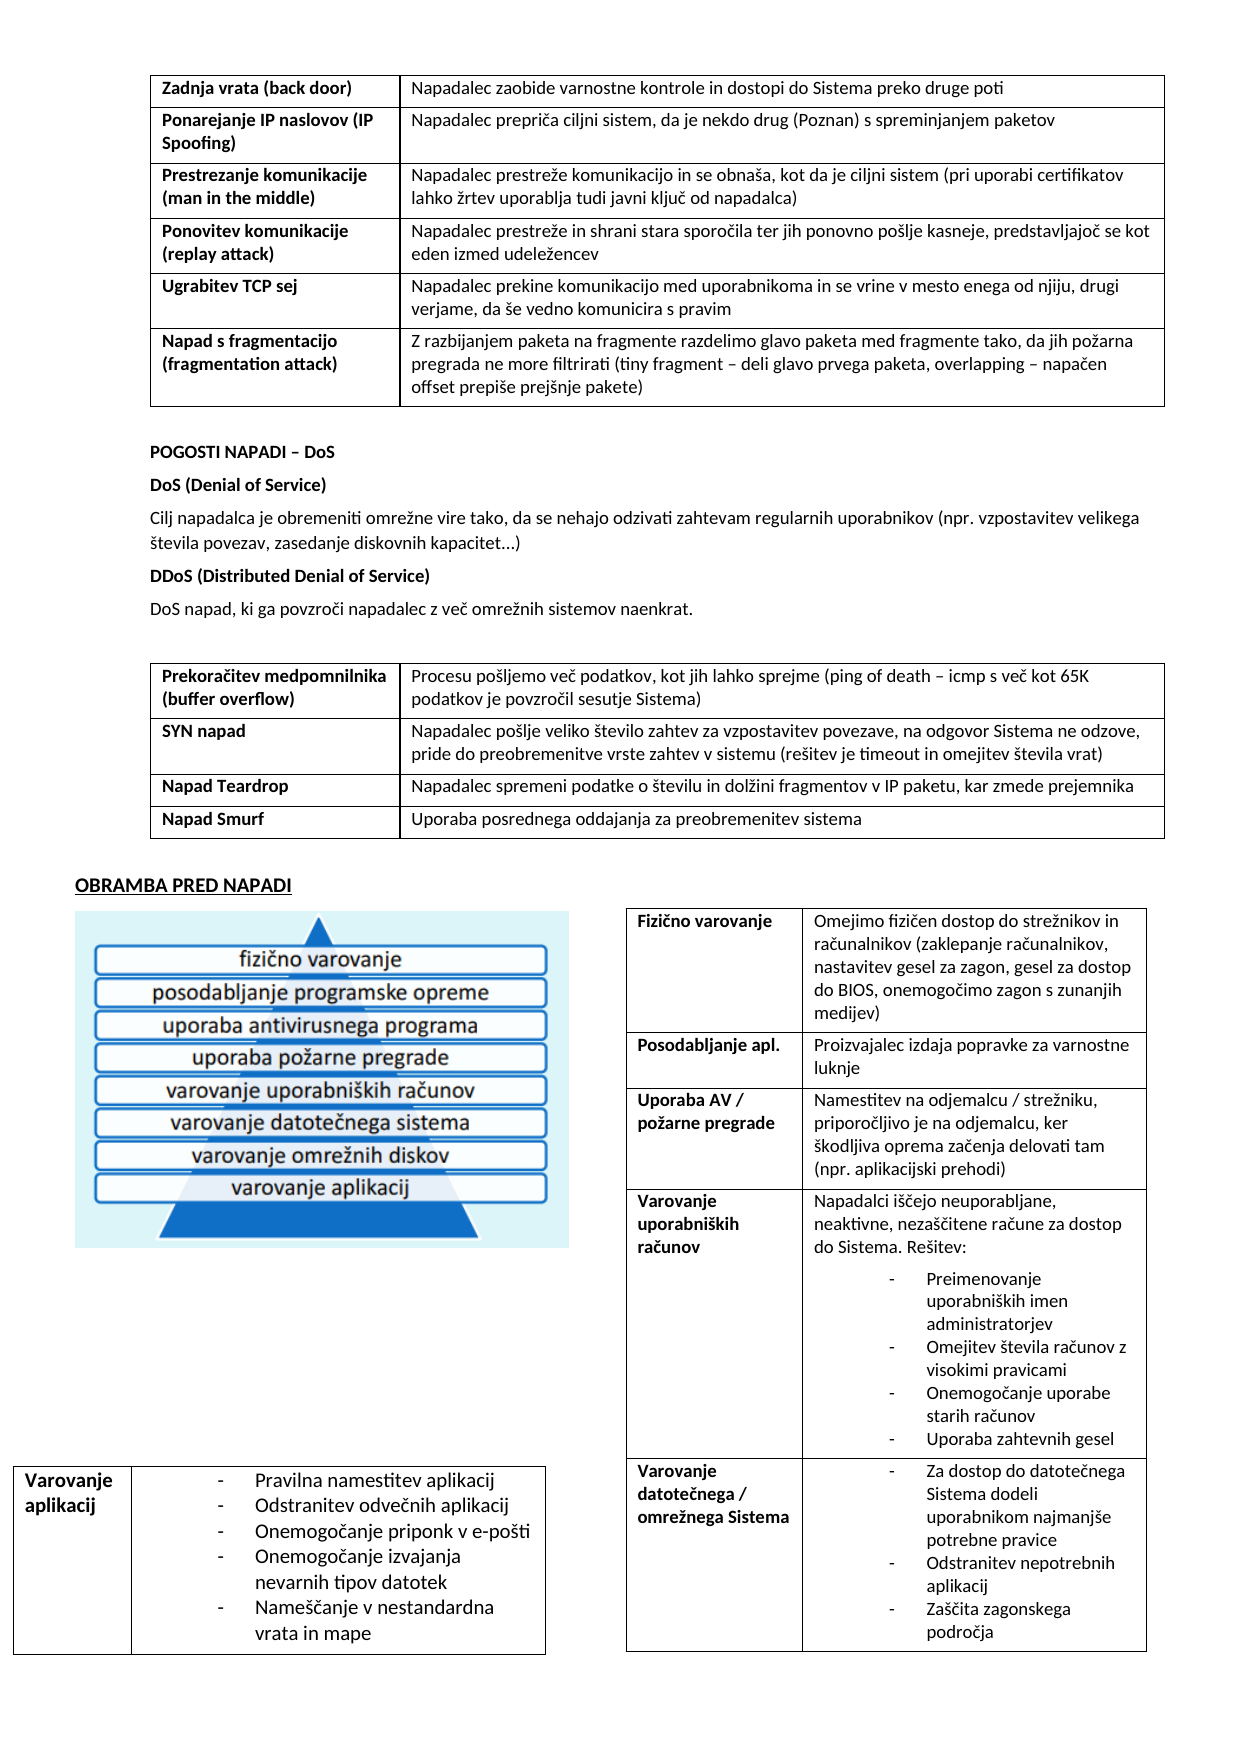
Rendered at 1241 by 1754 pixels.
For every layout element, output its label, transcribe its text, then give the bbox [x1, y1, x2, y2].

table_cell Za dostop do datotečnega Sistema dodeli uporabnikom najmanjše potrebne pravice Odstranitev nepotrebnih aplikacij Zaščita zagonskega področja [803, 1459, 1146, 1651]
table_cell Uporaba AV / požarne pregrade [627, 1089, 802, 1188]
table_cell Proizvajalec izdaja popravke za varnostne luknje [803, 1033, 1146, 1087]
text POGOSTI NAPADI – DoS [150, 440, 1165, 463]
table_cell Ugrabitev TCP sej [151, 274, 399, 328]
table_header Varovanje aplikacij [14, 1467, 131, 1653]
table_cell Ponovitev komunikacije (replay attack) [151, 219, 399, 273]
table_cell Uporaba posrednega oddajanja za preobremenitev sistema [401, 807, 1164, 838]
text OBRAMBA PRED NAPADI [75, 872, 1165, 898]
table_cell Napad Teardrop [151, 775, 399, 806]
table_cell Napadalec spremeni podatke o številu in dolžini fragmentov v IP paketu, kar zmede prejemnika [401, 775, 1164, 806]
text DoS (Denial of Service) [150, 473, 1165, 496]
table_cell Prestrezanje komunikacije (man in the middle) [151, 164, 399, 218]
table_cell Napadalec zaobide varnostne kontrole in dostopi do Sistema preko druge poti [401, 76, 1164, 107]
table_cell Posodabljanje apl. [627, 1033, 802, 1087]
table_cell Napadalec prestreže komunikacijo in se obnaša, kot da je ciljni sistem (pri uporabi certifikatov lahko žrtev uporablja tudi javni ključ od napadalca) [401, 164, 1164, 218]
table_cell Napadalci iščejo neuporabljane, neaktivne, nezaščitene račune za dostop do Sistema. Rešitev: Preimenovanje uporabniških imen administratorjev Omejitev števila računov z visokimi pravicami Onemogočanje uporabe starih računov Uporaba zahtevnih gesel [803, 1190, 1146, 1458]
table_cell Varovanje datotečnega / omrežnega Sistema [627, 1459, 802, 1651]
table_cell Namestitev na odjemalcu / strežniku, priporočljivo je na odjemalcu, ker škodljiva oprema začenja delovati tam (npr. aplikacijski prehodi) [803, 1089, 1146, 1188]
table_cell Z razbijanjem paketa na fragmente razdelimo glavo paketa med fragmente tako, da jih požarna pregrada ne more filtrirati (tiny fragment – deli glavo prvega paketa, overlapping – napačen offset prepiše prejšnje pakete) [401, 329, 1164, 406]
table_cell Napadalec prekine komunikacijo med uporabnikoma in se vrine v mesto enega od njiju, drugi verjame, da še vedno komunicira s pravim [401, 274, 1164, 328]
table_header Prekoračitev medpomnilnika (buffer overflow) [151, 664, 399, 718]
table_header Fizično varovanje [627, 909, 802, 1032]
table_cell Napad Smurf [151, 807, 399, 838]
table_cell Napadalec prestreže in shrani stara sporočila ter jih ponovno pošlje kasneje, predstavljajoč se kot eden izmed udeležencev [401, 219, 1164, 273]
table_cell Napadalec prepriča ciljni sistem, da je nekdo drug (Poznan) s spreminjanjem paketov [401, 108, 1164, 162]
text DoS napad, ki ga povzroči napadalec z več omrežnih sistemov naenkrat. [150, 597, 1165, 620]
table_cell SYN napad [151, 719, 399, 773]
text DDoS (Distributed Denial of Service) [150, 564, 1165, 587]
table_cell Ponarejanje IP naslovov (IP Spoofing) [151, 108, 399, 162]
table_cell Zadnja vrata (back door) [151, 76, 399, 107]
table_cell Varovanje uporabniških računov [627, 1190, 802, 1458]
table_header Pravilna namestitev aplikacij Odstranitev odvečnih aplikacij Onemogočanje priponk v e-pošti Onemogočanje izvajanja nevarnih tipov datotek Nameščanje v nestandardna vrata in mape [132, 1467, 545, 1653]
table_header Procesu pošljemo več podatkov, kot jih lahko sprejme (ping of death – icmp s več kot 65K podatkov je povzročil sesutje Sistema) [401, 664, 1164, 718]
text Cilj napadalca je obremeniti omrežne vire tako, da se nehajo odzivati zahtevam regularnih uporabnikov (npr. vzpostavitev velikega števila povezav, zasedanje diskovnih kapacitet...) [150, 506, 1165, 554]
picture [75, 911, 569, 1248]
table_header Omejimo fizičen dostop do strežnikov in računalnikov (zaklepanje računalnikov, nastavitev gesel za zagon, gesel za dostop do BIOS, onemogočimo zagon s zunanjih medijev) [803, 909, 1146, 1032]
table_cell Napad s fragmentacijo (fragmentation attack) [151, 329, 399, 406]
table_cell Napadalec pošlje veliko število zahtev za vzpostavitev povezave, na odgovor Sistema ne odzove, pride do preobremenitve vrste zahtev v sistemu (rešitev je timeout in omejitev števila vrat) [401, 719, 1164, 773]
